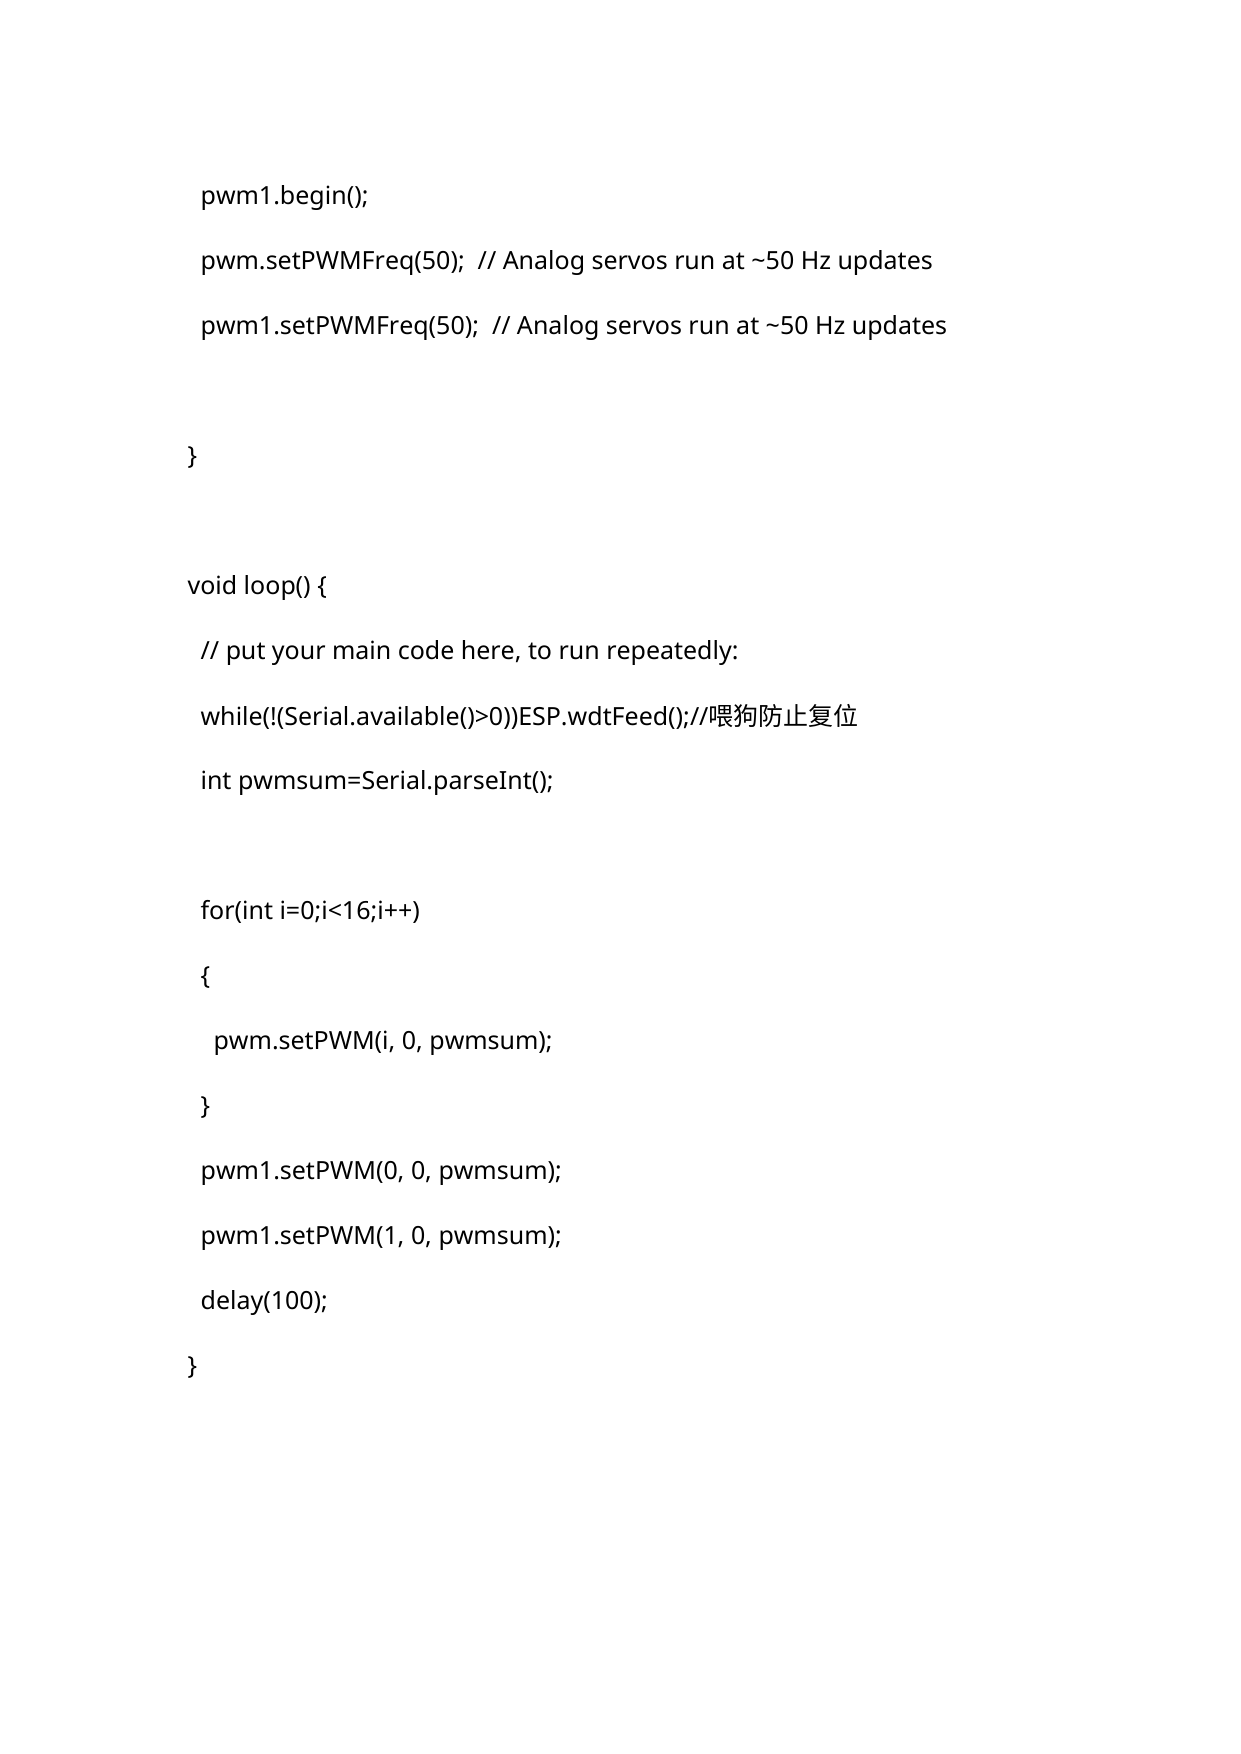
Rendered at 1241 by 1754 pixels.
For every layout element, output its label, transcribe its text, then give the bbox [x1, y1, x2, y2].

text } [187, 1332, 1053, 1397]
text } [187, 422, 1053, 487]
text pwm.setPWMFreq(50); // Analog servos run at ~50 Hz updates [187, 227, 1053, 292]
text pwm1.setPWM(1, 0, pwmsum); [187, 1202, 1053, 1267]
text // put your main code here, to run repeatedly: [187, 617, 1053, 682]
text pwm1.setPWM(0, 0, pwmsum); [187, 1137, 1053, 1202]
text void loop() { [187, 552, 1053, 617]
text } [187, 1072, 1053, 1137]
text pwm1.begin(); [187, 162, 1053, 227]
text pwm.setPWM(i, 0, pwmsum); [187, 1007, 1053, 1072]
text int pwmsum=Serial.parseInt(); [187, 747, 1053, 812]
text delay(100); [187, 1267, 1053, 1332]
text for(int i=0;i<16;i++) [187, 877, 1053, 942]
text { [187, 942, 1053, 1007]
text pwm1.setPWMFreq(50); // Analog servos run at ~50 Hz updates [187, 292, 1053, 357]
text while(!(Serial.available()>0))ESP.wdtFeed();//喂狗防止复位 [187, 682, 1053, 747]
